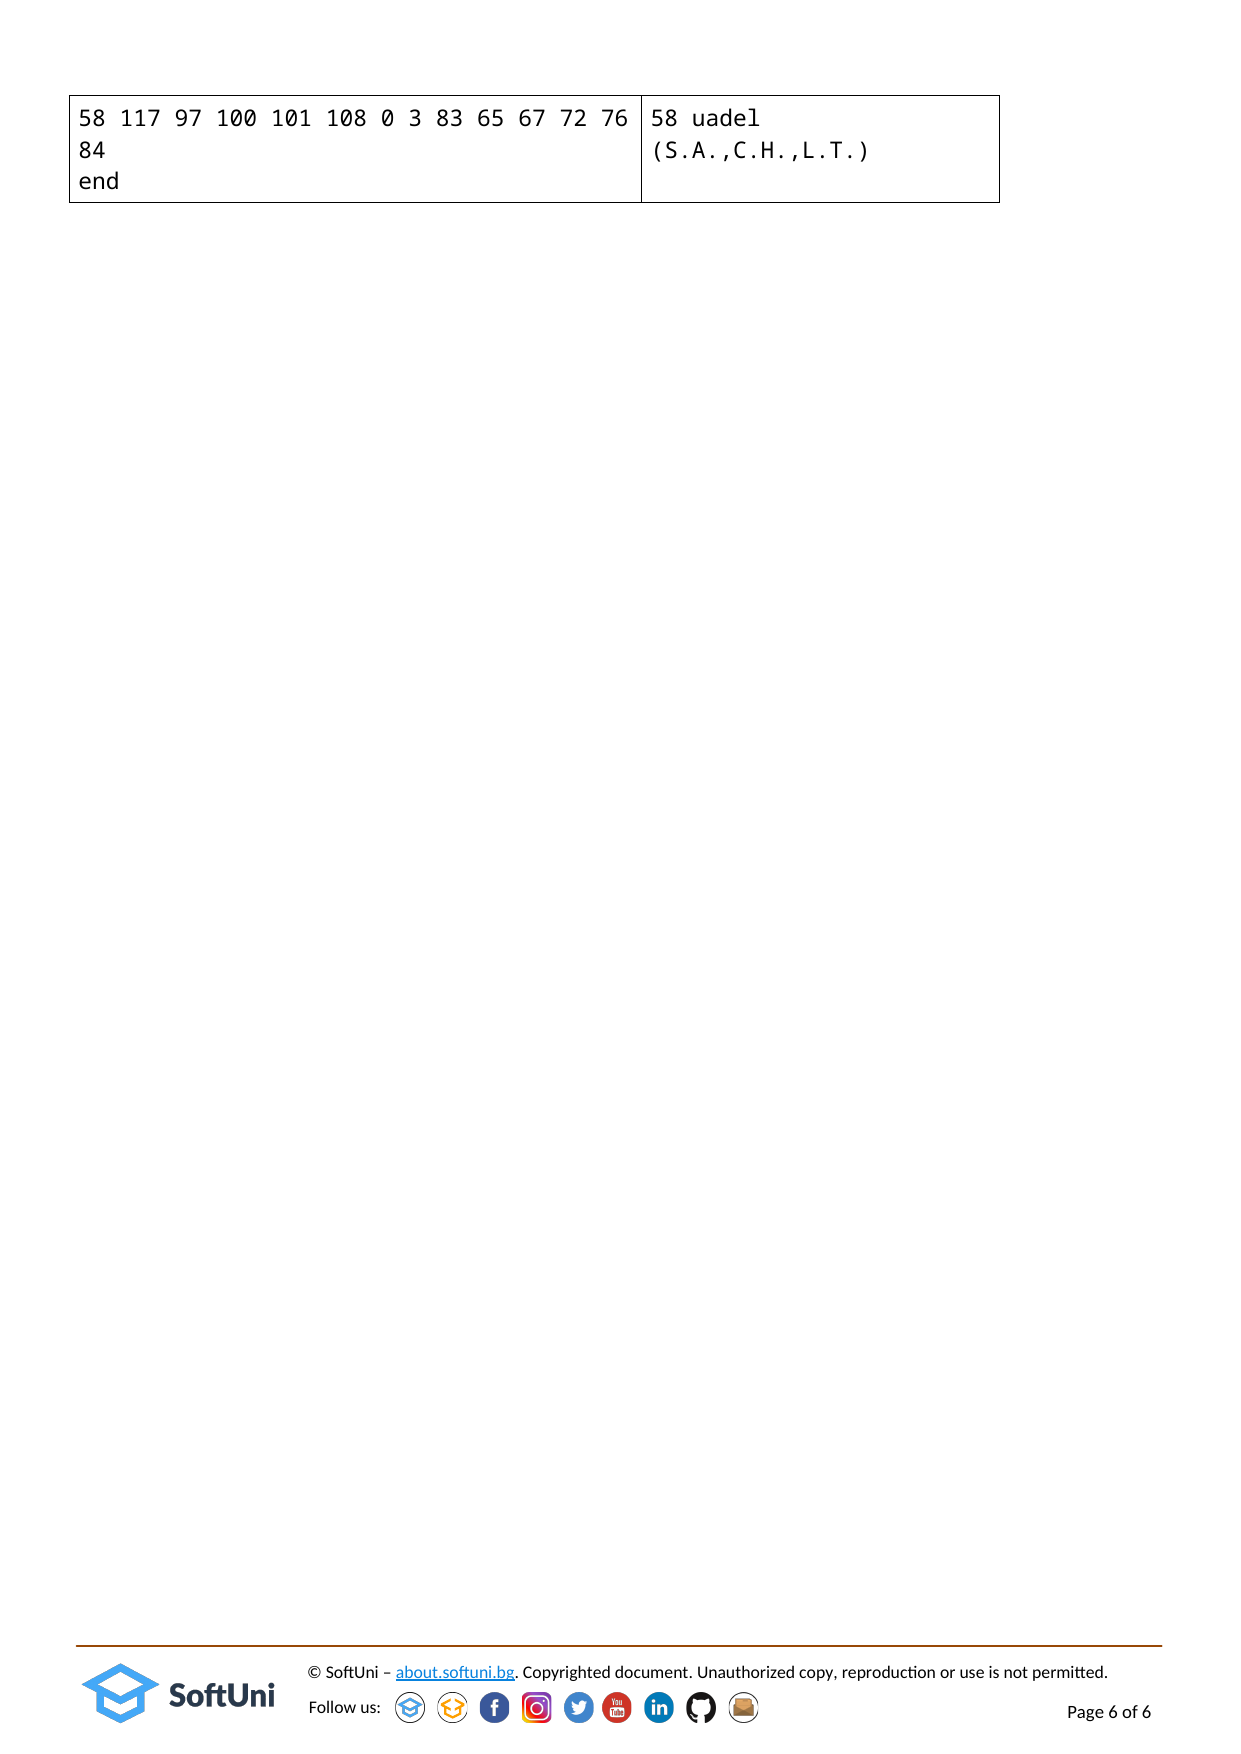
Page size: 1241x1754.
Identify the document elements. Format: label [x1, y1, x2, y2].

picture [564, 1692, 594, 1723]
picture [522, 1692, 552, 1723]
picture [644, 1714, 653, 1723]
picture [75, 1658, 281, 1729]
picture [658, 1705, 667, 1714]
picture [665, 1714, 674, 1723]
table_cell [642, 96, 999, 202]
picture [437, 1692, 468, 1723]
picture [602, 1692, 632, 1723]
picture [665, 1692, 674, 1701]
picture [395, 1692, 425, 1723]
picture [686, 1692, 716, 1723]
picture [644, 1692, 653, 1701]
picture [728, 1692, 759, 1723]
picture [479, 1692, 510, 1723]
table_cell [70, 96, 641, 202]
